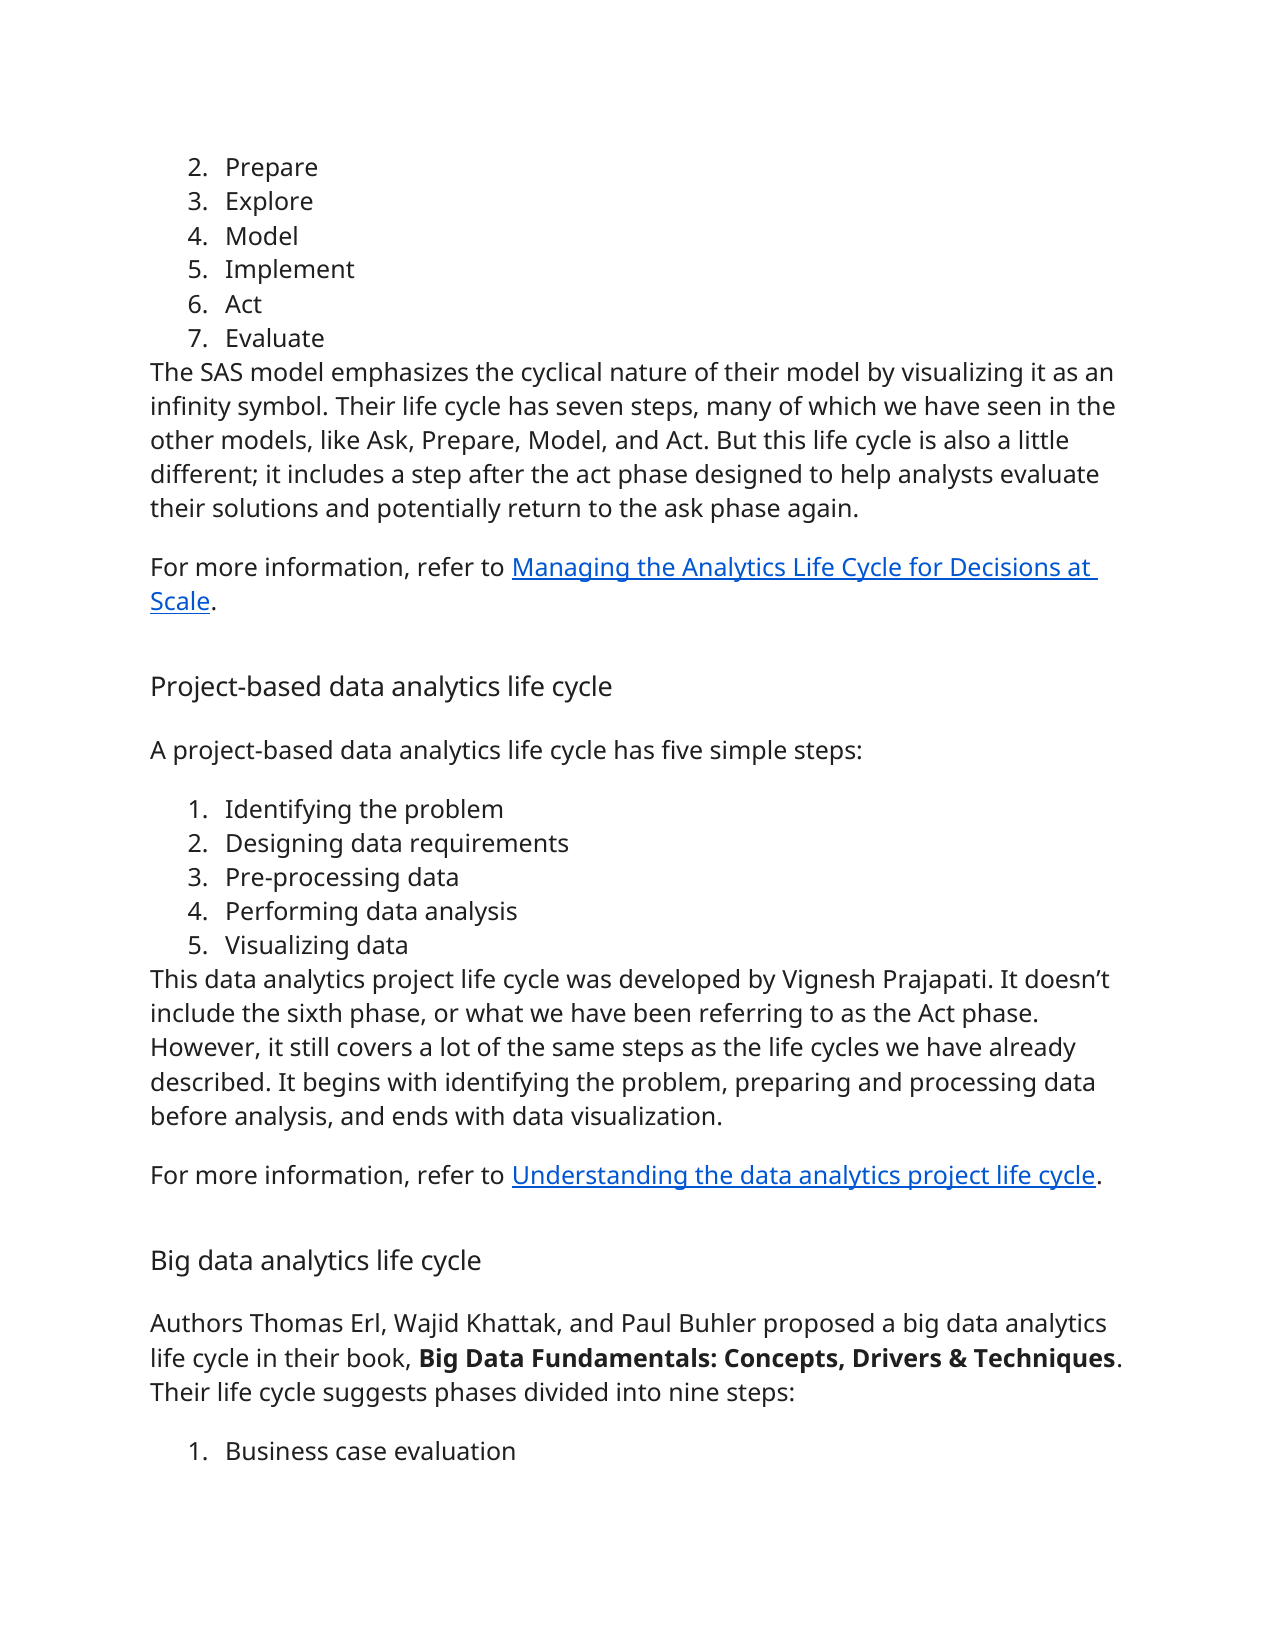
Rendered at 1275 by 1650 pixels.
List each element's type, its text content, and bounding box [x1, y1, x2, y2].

list Designing data requirements [187, 826, 1125, 860]
list Performing data analysis [187, 894, 1125, 928]
text The SAS model emphasizes the cyclical nature of their model by visualizing it as an infinity symbol. Their life cycle has seven steps, many of which we have seen in the other models, like Ask, Prepare, Model, and Act. But this life cycle is also a little different; it includes a step after the act phase designed to help analysts evaluate their solutions and potentially return to the ask phase again. [150, 354, 1125, 525]
text For more information, refer to Understanding the data analytics project life cycle. [150, 1157, 1125, 1191]
subtitle Project-based data analytics life cycle [150, 668, 1125, 705]
list Implement [187, 252, 1125, 286]
list Model [187, 218, 1125, 252]
list Pre-processing data [187, 860, 1125, 894]
text This data analytics project life cycle was developed by Vignesh Prajapati. It doesn’t include the sixth phase, or what we have been referring to as the Act phase. However, it still covers a lot of the same steps as the life cycles we have already described. It begins with identifying the problem, preparing and processing data before analysis, and ends with data visualization. [150, 962, 1125, 1132]
list Evaluate [187, 320, 1125, 354]
list Act [187, 286, 1125, 320]
text A project-based data analytics life cycle has five simple steps: [150, 733, 1125, 767]
text For more information, refer to Managing the Analytics Life Cycle for Decisions at Scale. [150, 550, 1125, 618]
list Visualizing data [187, 928, 1125, 962]
list Identifying the problem [187, 792, 1125, 826]
list Explore [187, 184, 1125, 218]
text Authors Thomas Erl, Wajid Khattak, and Paul Buhler proposed a big data analytics life cycle in their book, Big Data Fundamentals: Concepts, Drivers & Techniques. Their life cycle suggests phases divided into nine steps: [150, 1306, 1125, 1408]
subtitle Big data analytics life cycle [150, 1241, 1125, 1278]
list Prepare [187, 150, 1125, 184]
list Business case evaluation [187, 1433, 1125, 1467]
